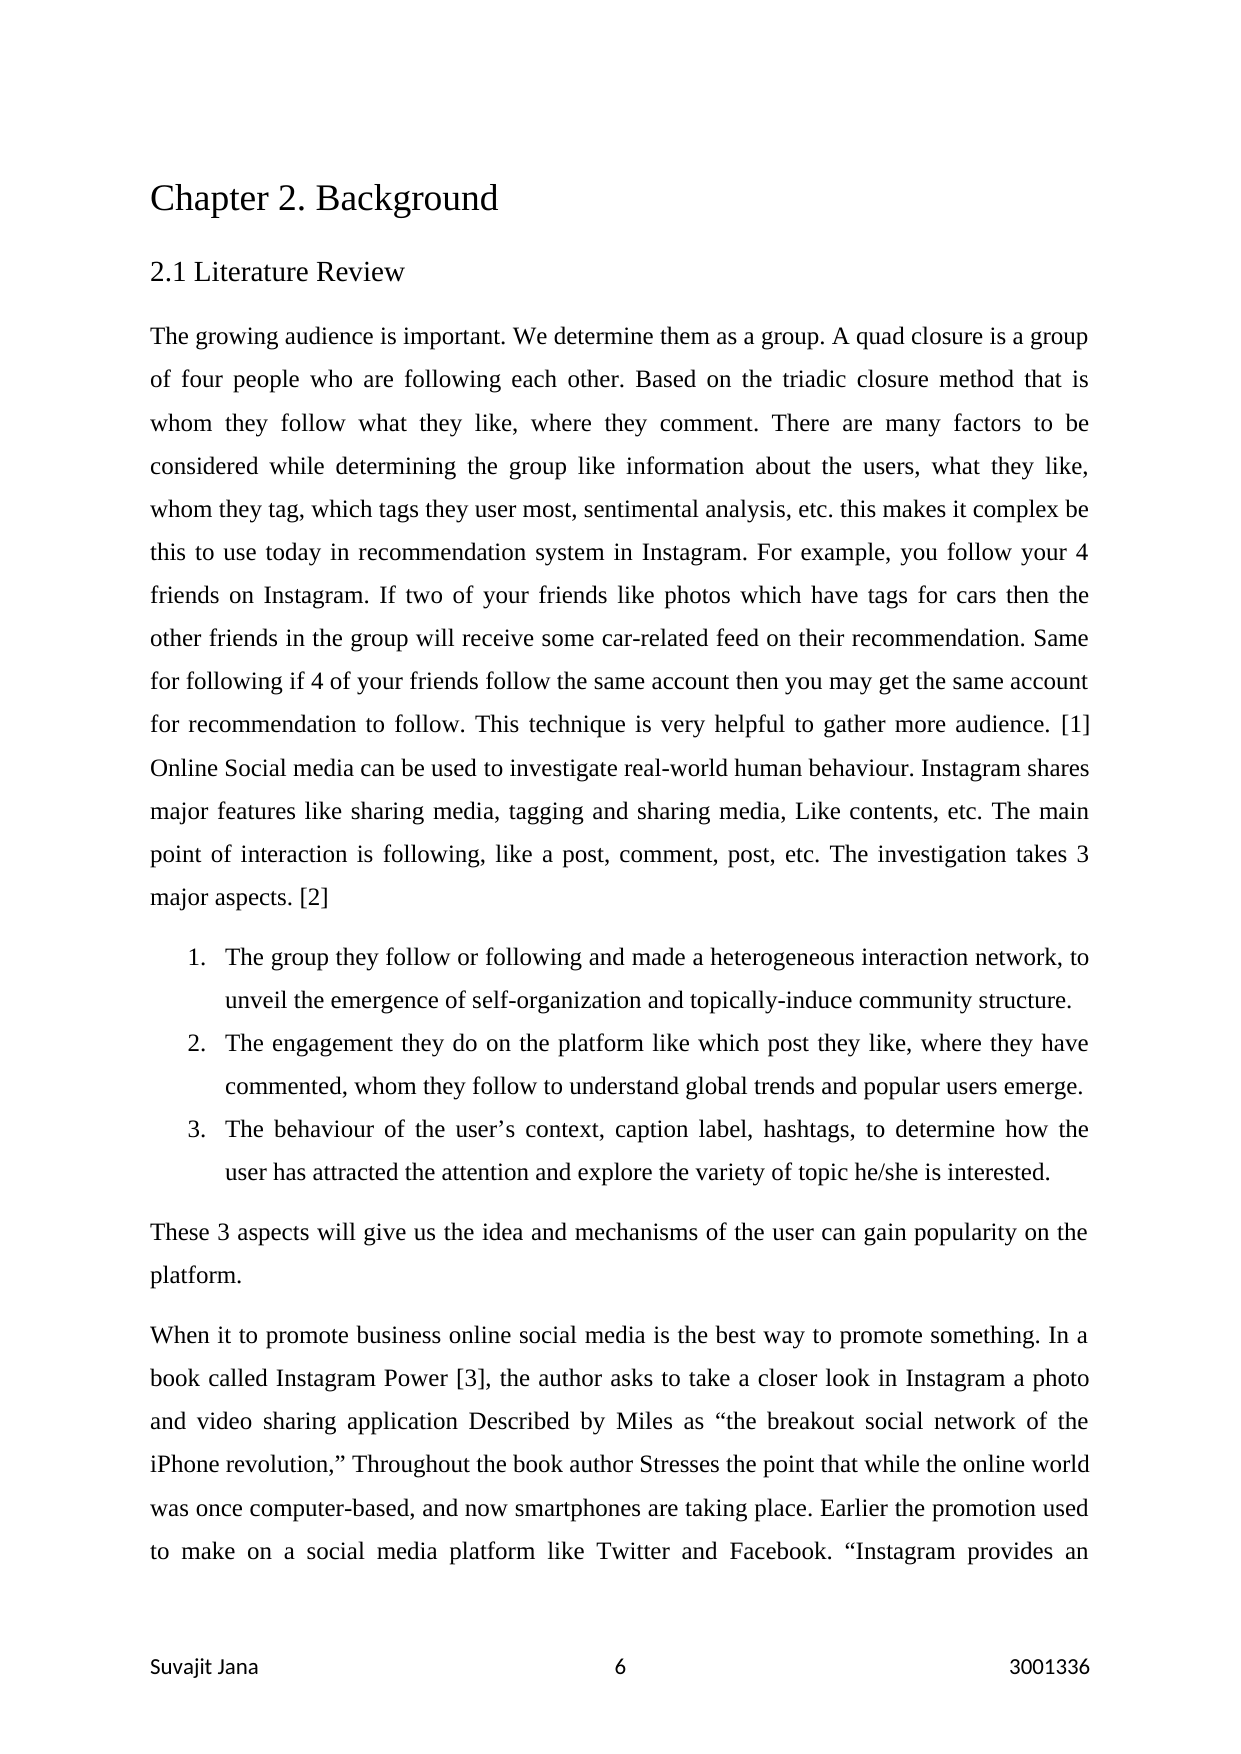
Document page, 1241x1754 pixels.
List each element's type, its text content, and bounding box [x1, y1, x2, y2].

subtitle 2.1 Literature Review [150, 254, 1090, 288]
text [150, 1320, 1090, 1564]
text The growing audience is important. We determine them as a group. A quad closure is a group of four people who are following each other. Based on the triadic closure method that is whom they follow what they like, where they comment. There are many factors to be considered while determining the group like information about the users, what they like, whom they tag, which tags they user most, sentimental analysis, etc. this makes it complex be this to use today in recommendation system in Instagram. For example, you follow your 4 friends on Instagram. If two of your friends like photos which have tags for cars then the other friends in the group will receive some car-related feed on their recommendation. Same for following if 4 of your friends follow the same account then you may get the same account for recommendation to follow. This technique is very helpful to gather more audience. Online Social media can be used to investigate real-world human behaviour. Instagram shares major features like sharing media, tagging and sharing media, Like contents, etc. The main point of interaction is following, like a post, comment, post, etc. The investigation takes 3 major aspects. [150, 321, 1090, 911]
text These 3 aspects will give us the idea and mechanisms of the user can gain popularity on the platform. [150, 1217, 1090, 1289]
list The engagement they do on the platform like which post they like, where they have commented, whom they follow to understand global trends and popular users emerge. [187, 1028, 1090, 1100]
list The group they follow or following and made a heterogeneous interaction network, to unveil the emergence of self-organization and topically-induce community structure. [187, 942, 1090, 1014]
list The behaviour of the user’s context, caption label, hashtags, to determine how the user has attracted the attention and explore the variety of topic he/she is interested. [187, 1114, 1090, 1186]
subtitle Chapter 2. Background [150, 175, 1090, 218]
